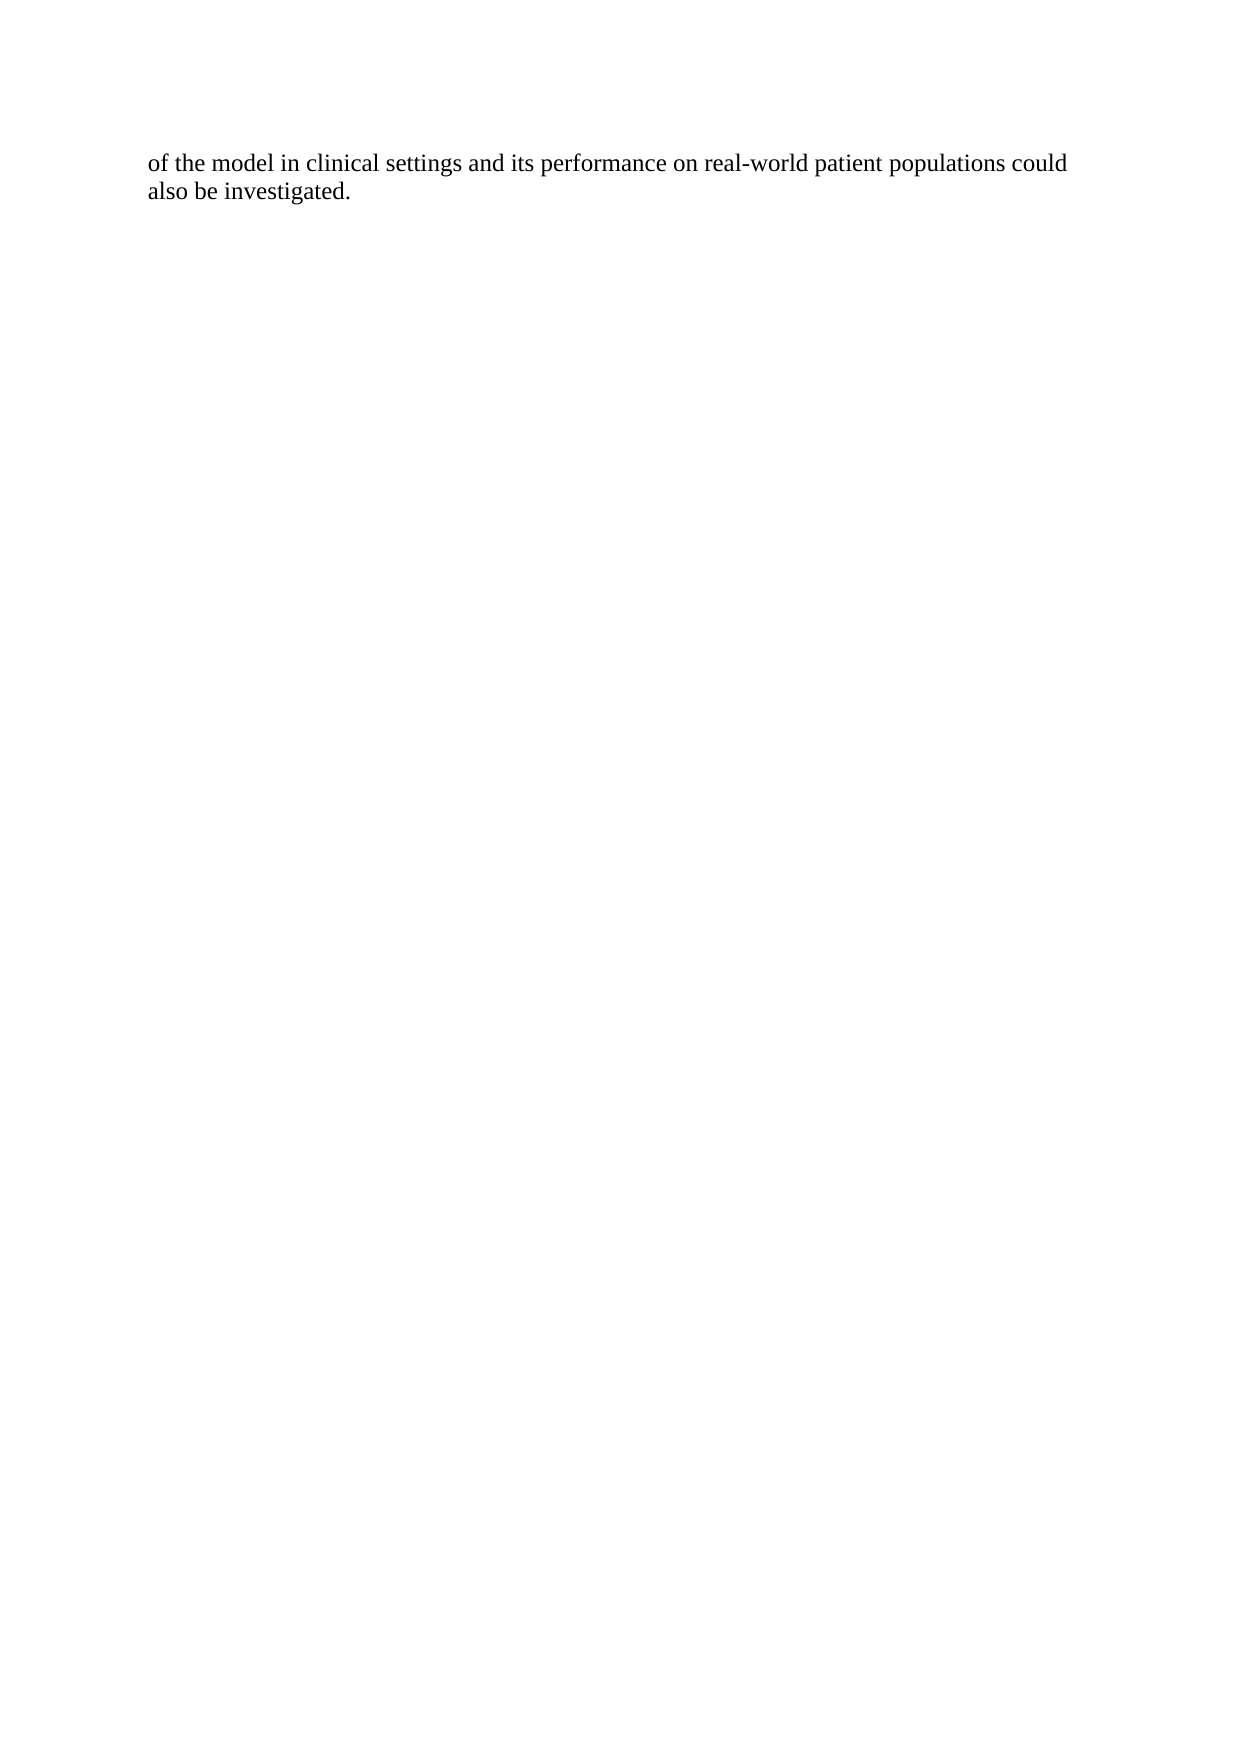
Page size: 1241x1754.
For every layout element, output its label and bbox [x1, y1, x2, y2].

text [148, 148, 1093, 205]
